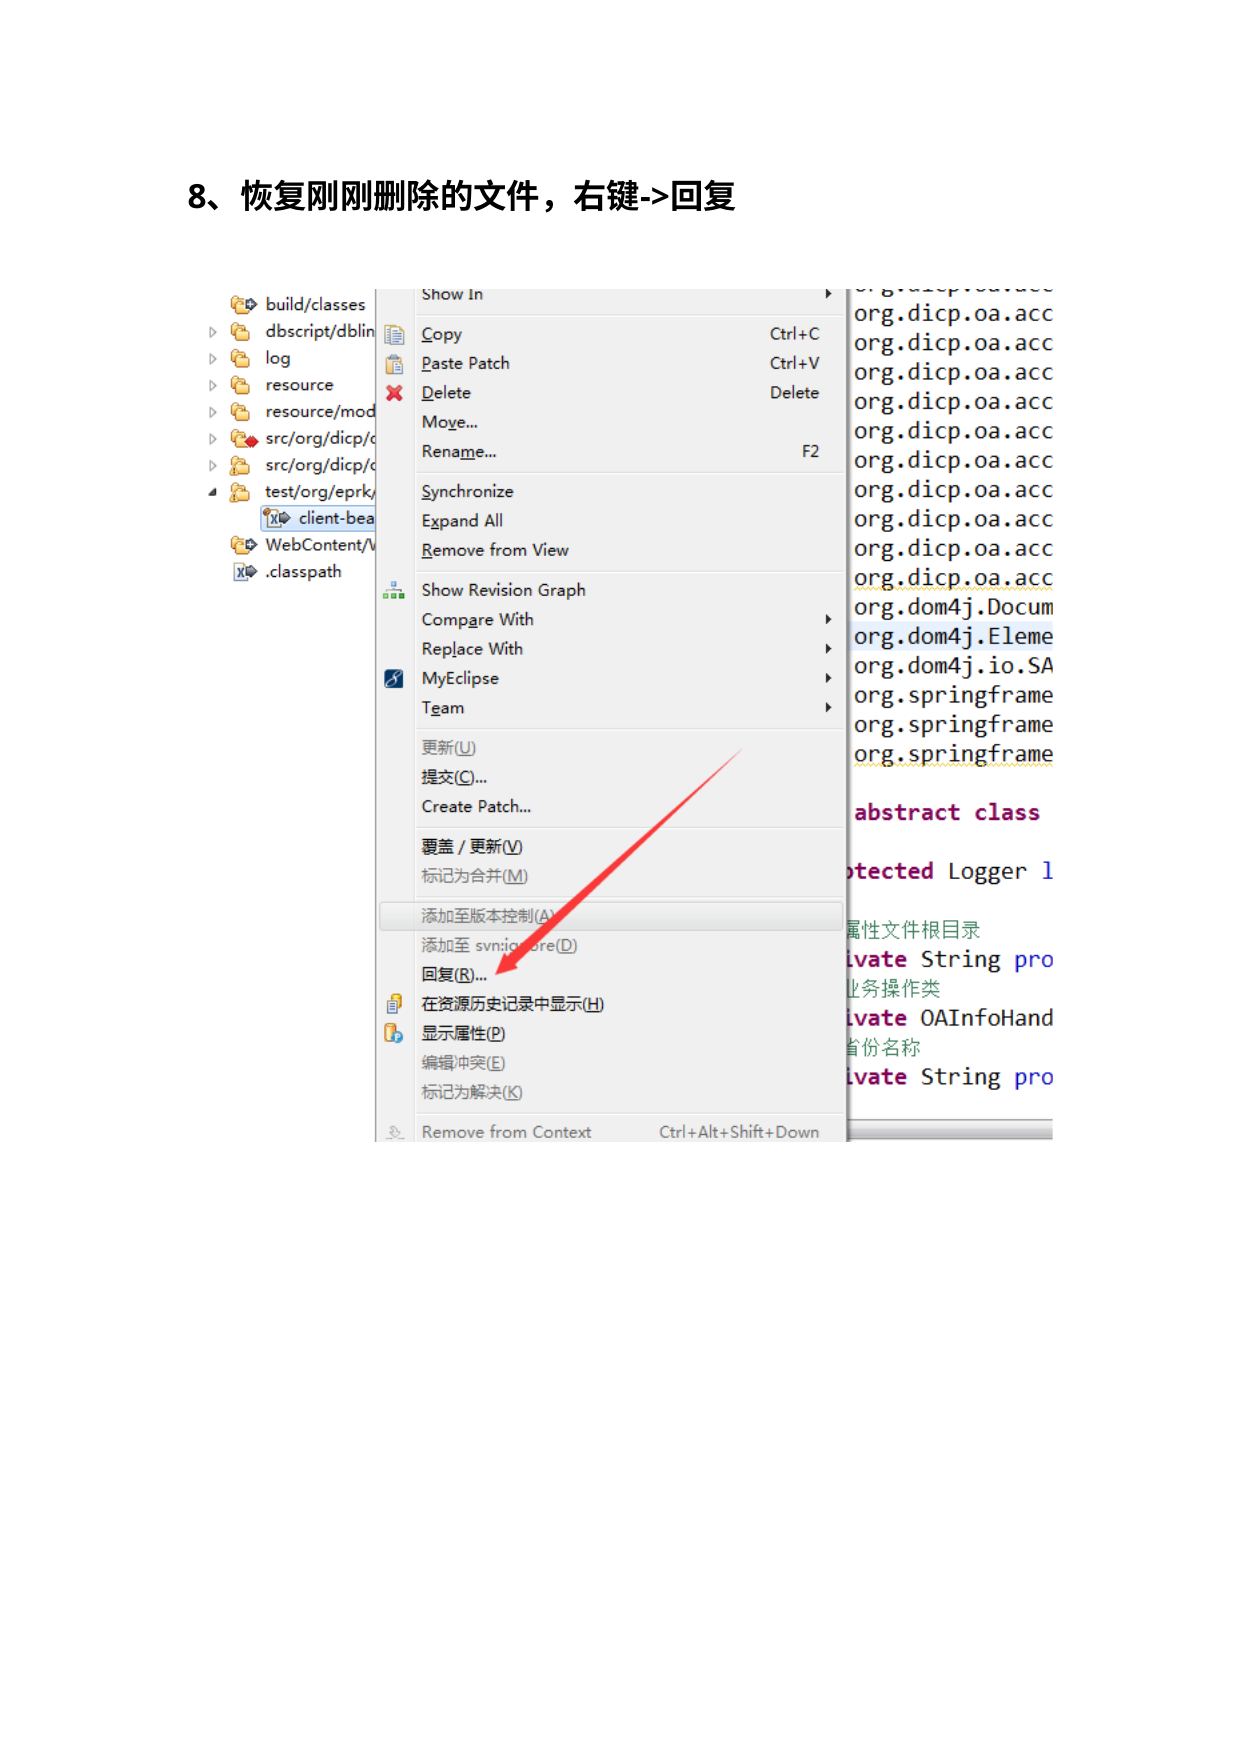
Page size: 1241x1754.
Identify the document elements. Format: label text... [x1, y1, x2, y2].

picture [187, 289, 1053, 1142]
subtitle 8、恢复刚刚删除的文件，右键->回复 [187, 162, 1053, 227]
